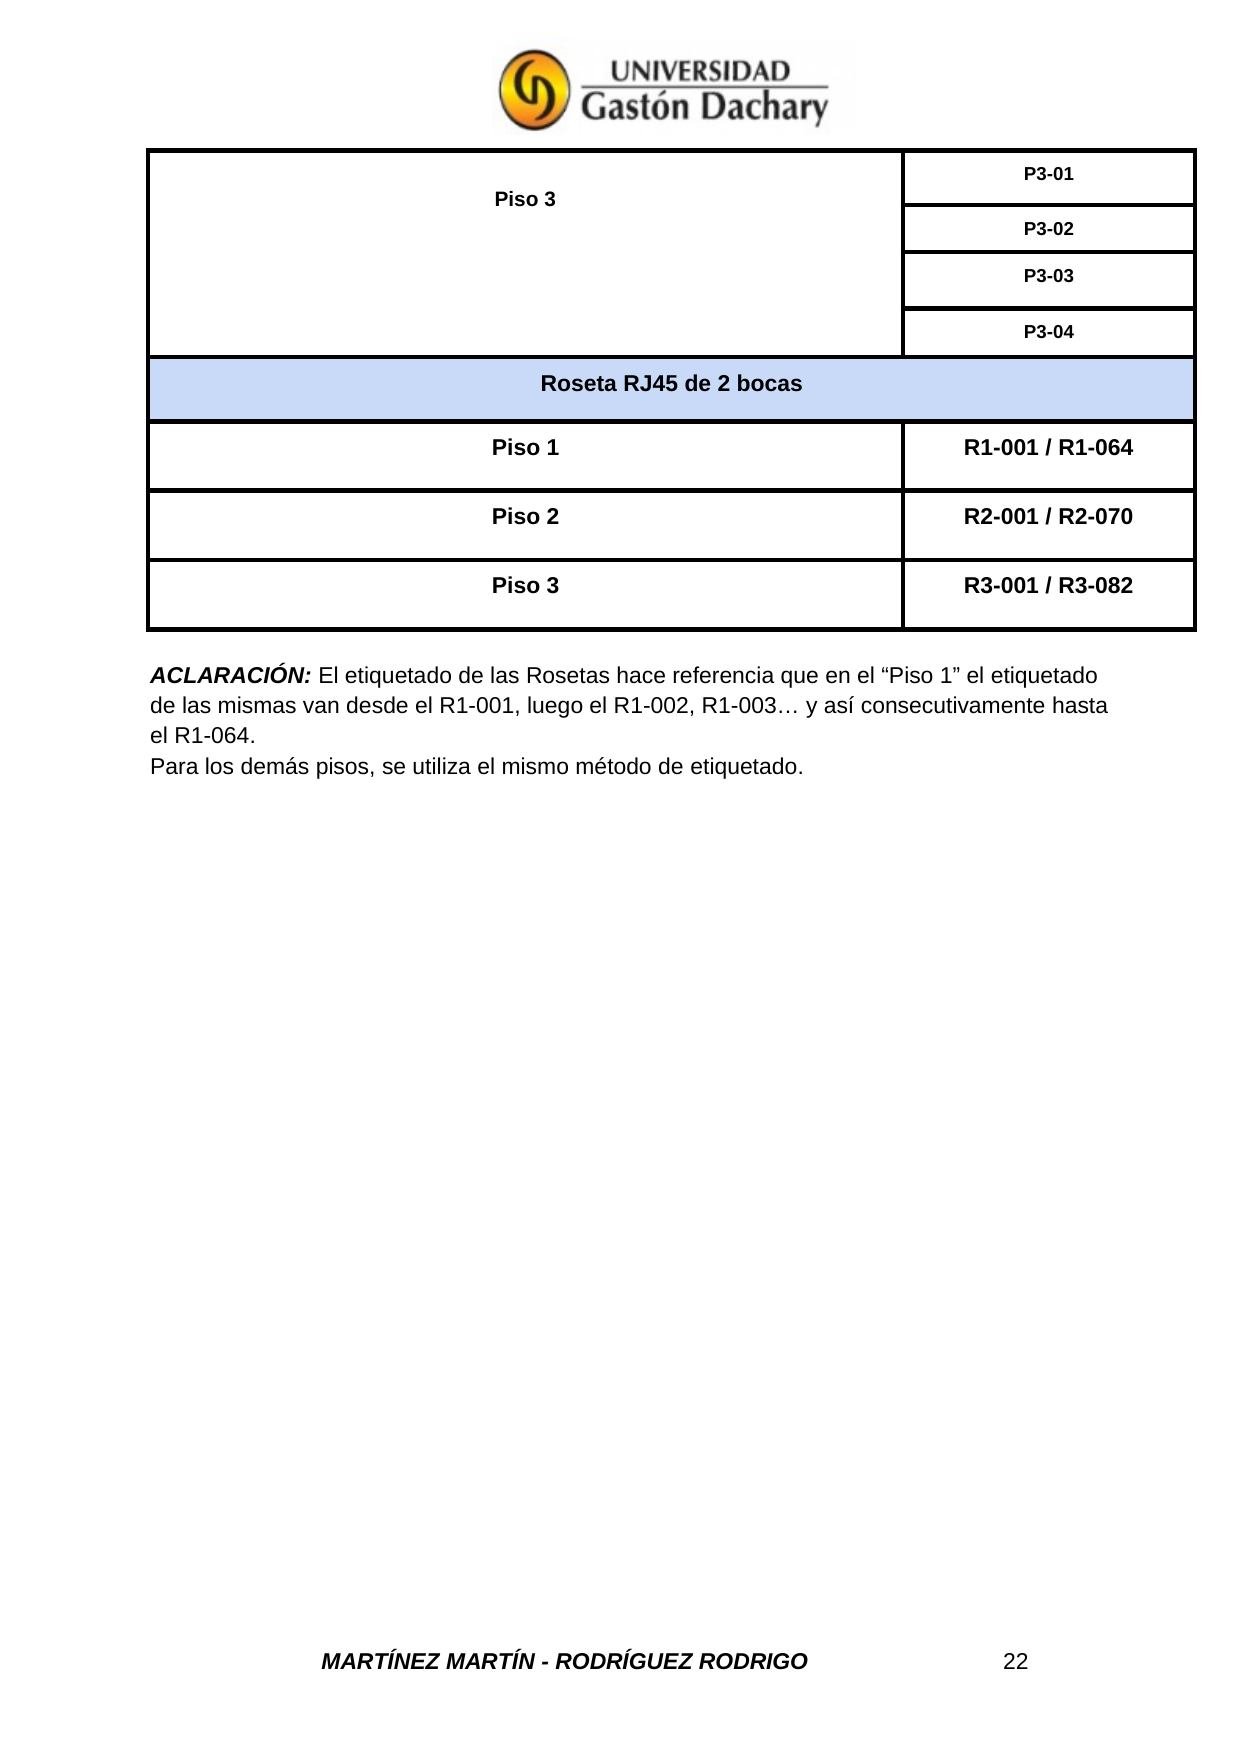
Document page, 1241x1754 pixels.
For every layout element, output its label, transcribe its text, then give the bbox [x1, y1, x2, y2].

table_cell Piso 3 [150, 562, 901, 627]
picture [492, 33, 857, 142]
table_cell P3-04 [905, 311, 1193, 355]
table_cell R1-001 / R1-064 [905, 424, 1193, 488]
table_cell Piso 2 [150, 493, 901, 558]
table_cell Roseta RJ45 de 2 bocas [150, 359, 1193, 419]
table_header Piso 3 [150, 153, 901, 355]
table_cell P3-03 [905, 254, 1193, 306]
table_cell Piso 1 [150, 424, 901, 488]
table_header P3-01 [905, 153, 1193, 203]
text ACLARACIÓN: El etiquetado de las Rosetas hace referencia que en el “Piso 1” el etiquetado de las mismas van desde el R1-001, luego el R1-002, R1-003… y así consecutivamente hasta el R1-064. [150, 662, 1119, 748]
table_cell P3-02 [905, 207, 1193, 250]
table_cell R3-001 / R3-082 [905, 562, 1193, 627]
text Para los demás pisos, se utiliza el mismo método de etiquetado. [150, 753, 1208, 779]
table_cell R2-001 / R2-070 [905, 493, 1193, 558]
